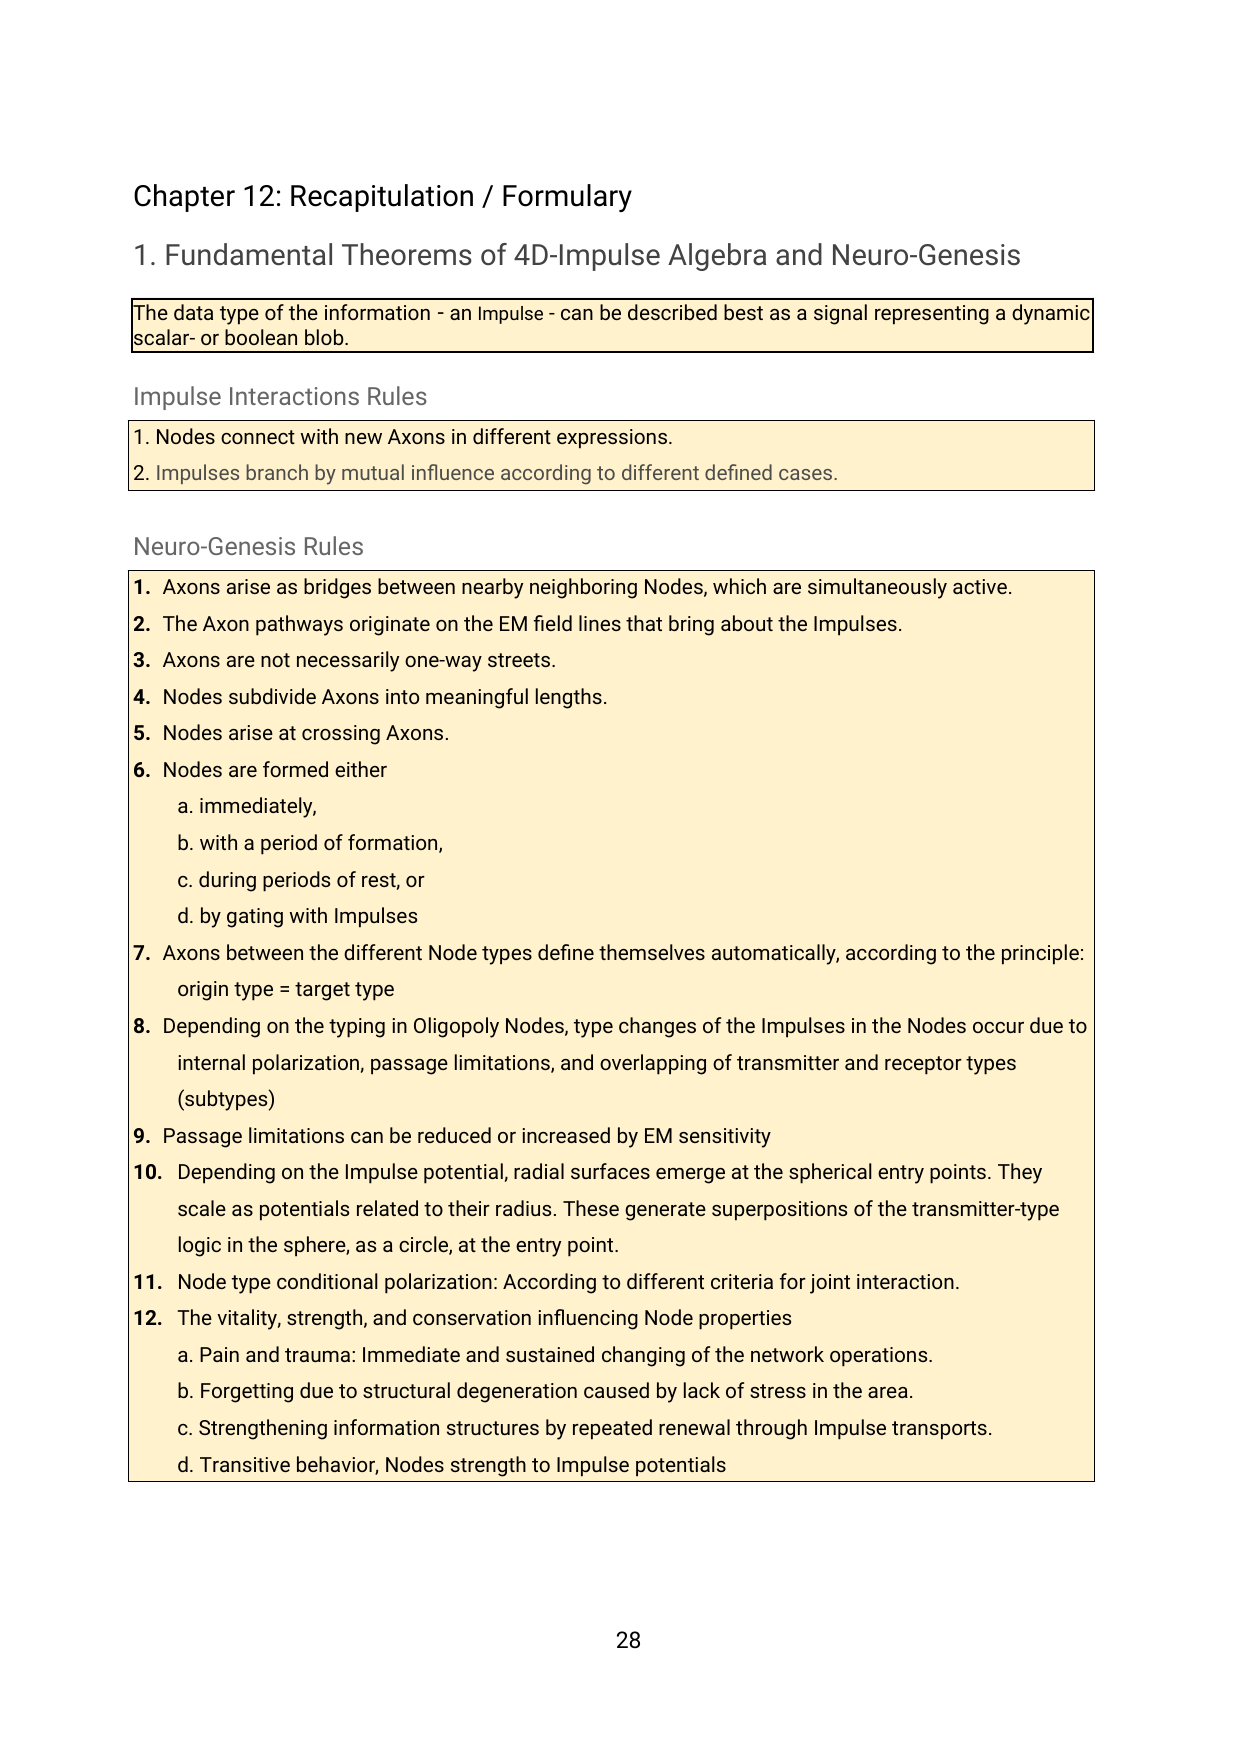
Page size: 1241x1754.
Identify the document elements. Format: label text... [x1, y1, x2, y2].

list Nodes arise at crossing Axons. [129, 716, 1094, 746]
subtitle Chapter 12: Recapitulation / Formulary [133, 179, 1124, 213]
list The vitality, strength, and conservation influencing Node properties [129, 1301, 1094, 1331]
list Axons arise as bridges between nearby neighboring Nodes, which are simultaneously active. [129, 571, 1094, 599]
subtitle Impulse Interactions Rules [133, 382, 1124, 411]
list Node type conditional polarization: According to different criteria for joint interaction. [129, 1265, 1094, 1294]
list Nodes are formed either a. immediately, b. with a period of formation, c. during periods of rest, or d. by gating with Impulses [129, 753, 1094, 929]
list Depending on the typing in Oligopoly Nodes, type changes of the Impulses in the Nodes occur due to internal polarization, passage limitations, and overlapping of transmitter and receptor types (subtypes) [129, 1009, 1094, 1111]
subtitle 1. Fundamental Theorems of 4D-Impulse Algebra and Neuro-Genesis [133, 238, 1124, 272]
text 1. Nodes connect with new Axons in different expressions. [129, 421, 1094, 449]
list The Axon pathways originate on the EM field lines that bring about the Impulses. [129, 607, 1094, 636]
text d. Transitive behavior, Nodes strength to Impulse potentials [129, 1447, 1094, 1481]
text 2. Impulses branch by mutual influence according to different defined cases. [129, 456, 1094, 490]
text a. Pain and trauma: Immediate and sustained changing of the network operations. [129, 1338, 1094, 1367]
list Nodes subdivide Axons into meaningful lengths. [129, 680, 1094, 709]
list Axons between the different Node types define themselves automatically, according to the principle: origin type = target type [129, 936, 1094, 1002]
text c. Strengthening information structures by repeated renewal through Impulse transports. [129, 1411, 1094, 1441]
list Depending on the Impulse potential, radial surfaces emerge at the spherical entry points. They scale as potentials related to their radius. These generate superpositions of the transmitter-type logic in the sphere, as a circle, at the entry point. [129, 1155, 1094, 1258]
text b. Forgetting due to structural degeneration caused by lack of stress in the area. [129, 1374, 1094, 1404]
list Axons are not necessarily one-way streets. [129, 643, 1094, 673]
text The data type of the information - an Impulse - can be described best as a signal representing a dynamic scalar- or boolean blob. [133, 300, 1092, 351]
list Passage limitations can be reduced or increased by EM sensitivity [129, 1118, 1094, 1148]
subtitle Neuro-Genesis Rules [133, 532, 1124, 562]
